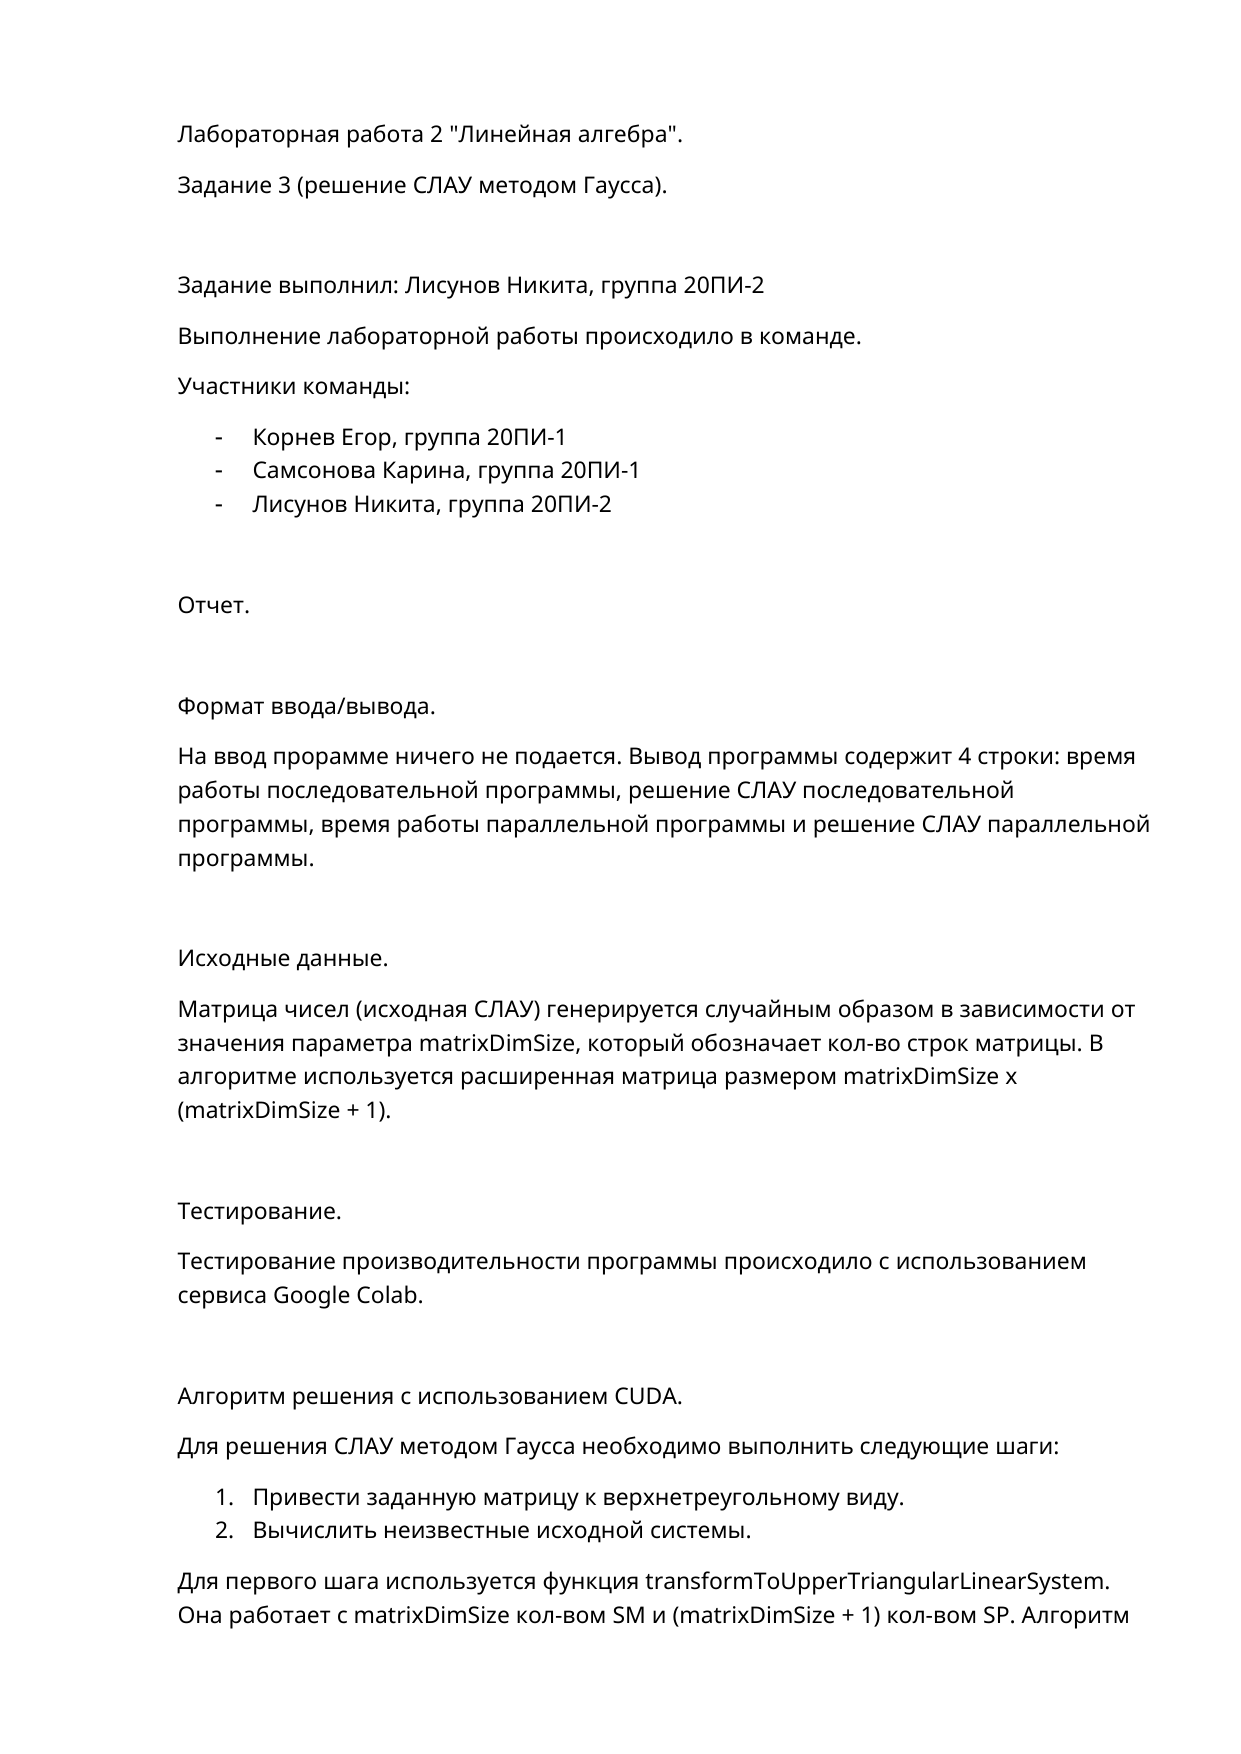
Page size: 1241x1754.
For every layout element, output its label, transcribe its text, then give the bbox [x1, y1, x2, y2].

text Задание 3 (решение СЛАУ методом Гаусса). [177, 168, 1152, 200]
text Формат ввода/вывода. [177, 690, 1152, 721]
text Задание выполнил: Лисунов Никита, группа 20ПИ-2 [177, 269, 1152, 301]
text Выполнение лабораторной работы происходило в команде. [177, 320, 1152, 351]
list Лисунов Никита, группа 20ПИ-2 [215, 488, 1152, 519]
text Алгоритм решения с использованием CUDA. [177, 1380, 1152, 1411]
text Отчет. [177, 589, 1152, 620]
text Тестирование производительности программы происходило с использованием сервиса Google Colab. [177, 1245, 1152, 1310]
text Лабораторная работа 2 "Линейная алгебра". [177, 118, 1152, 149]
text Матрица чисел (исходная СЛАУ) генерируется случайным образом в зависимости от значения параметра matrixDimSize, который обозначает кол-во строк матрицы. В алгоритме используется расширенная матрица размером matrixDimSize x (matrixDimSize + 1). [177, 993, 1152, 1125]
list Привести заданную матрицу к верхнетреугольному виду. [215, 1481, 1152, 1512]
text Для решения СЛАУ методом Гаусса необходимо выполнить следующие шаги: [177, 1430, 1152, 1461]
text Тестирование. [177, 1195, 1152, 1226]
text На ввод прорамме ничего не подается. Вывод программы содержит 4 строки: время работы последовательной программы, решение СЛАУ последовательной программы, время работы параллельной программы и решение СЛАУ параллельной программы. [177, 740, 1152, 873]
list Вычислить неизвестные исходной системы. [215, 1514, 1152, 1546]
text Исходные данные. [177, 942, 1152, 973]
text Участники команды: [177, 370, 1152, 401]
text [177, 1565, 1152, 1630]
list Самсонова Карина, группа 20ПИ-1 [215, 454, 1152, 486]
list Корнев Егор, группа 20ПИ-1 [215, 421, 1152, 452]
